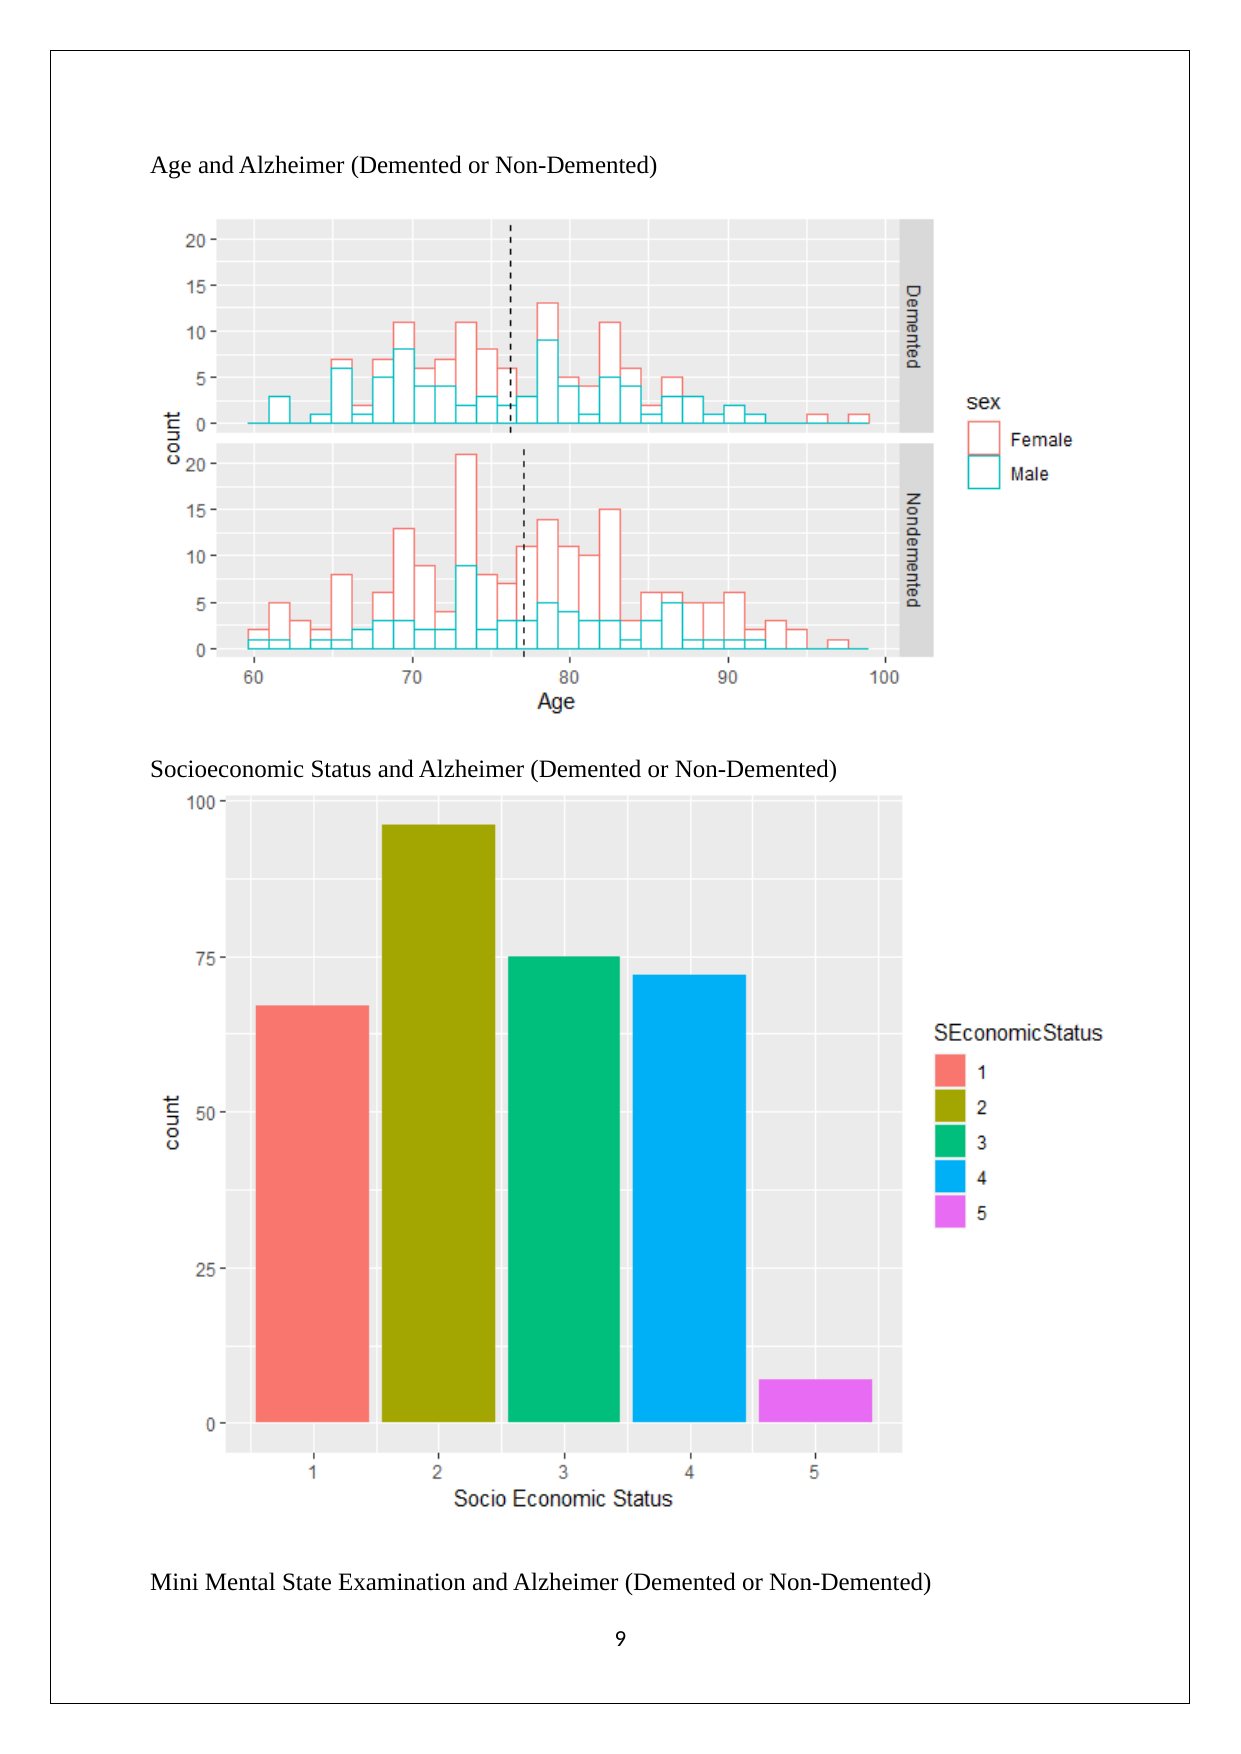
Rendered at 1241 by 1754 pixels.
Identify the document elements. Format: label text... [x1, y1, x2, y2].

picture [150, 786, 1116, 1522]
text Age and Alzheimer (Demented or Non-Demented) [150, 150, 1090, 179]
picture [150, 209, 1091, 724]
text Socioeconomic Status and Alzheimer (Demented or Non-Demented) [150, 754, 1090, 783]
text Mini Mental State Examination and Alzheimer (Demented or Non-Demented) [150, 1522, 1090, 1596]
